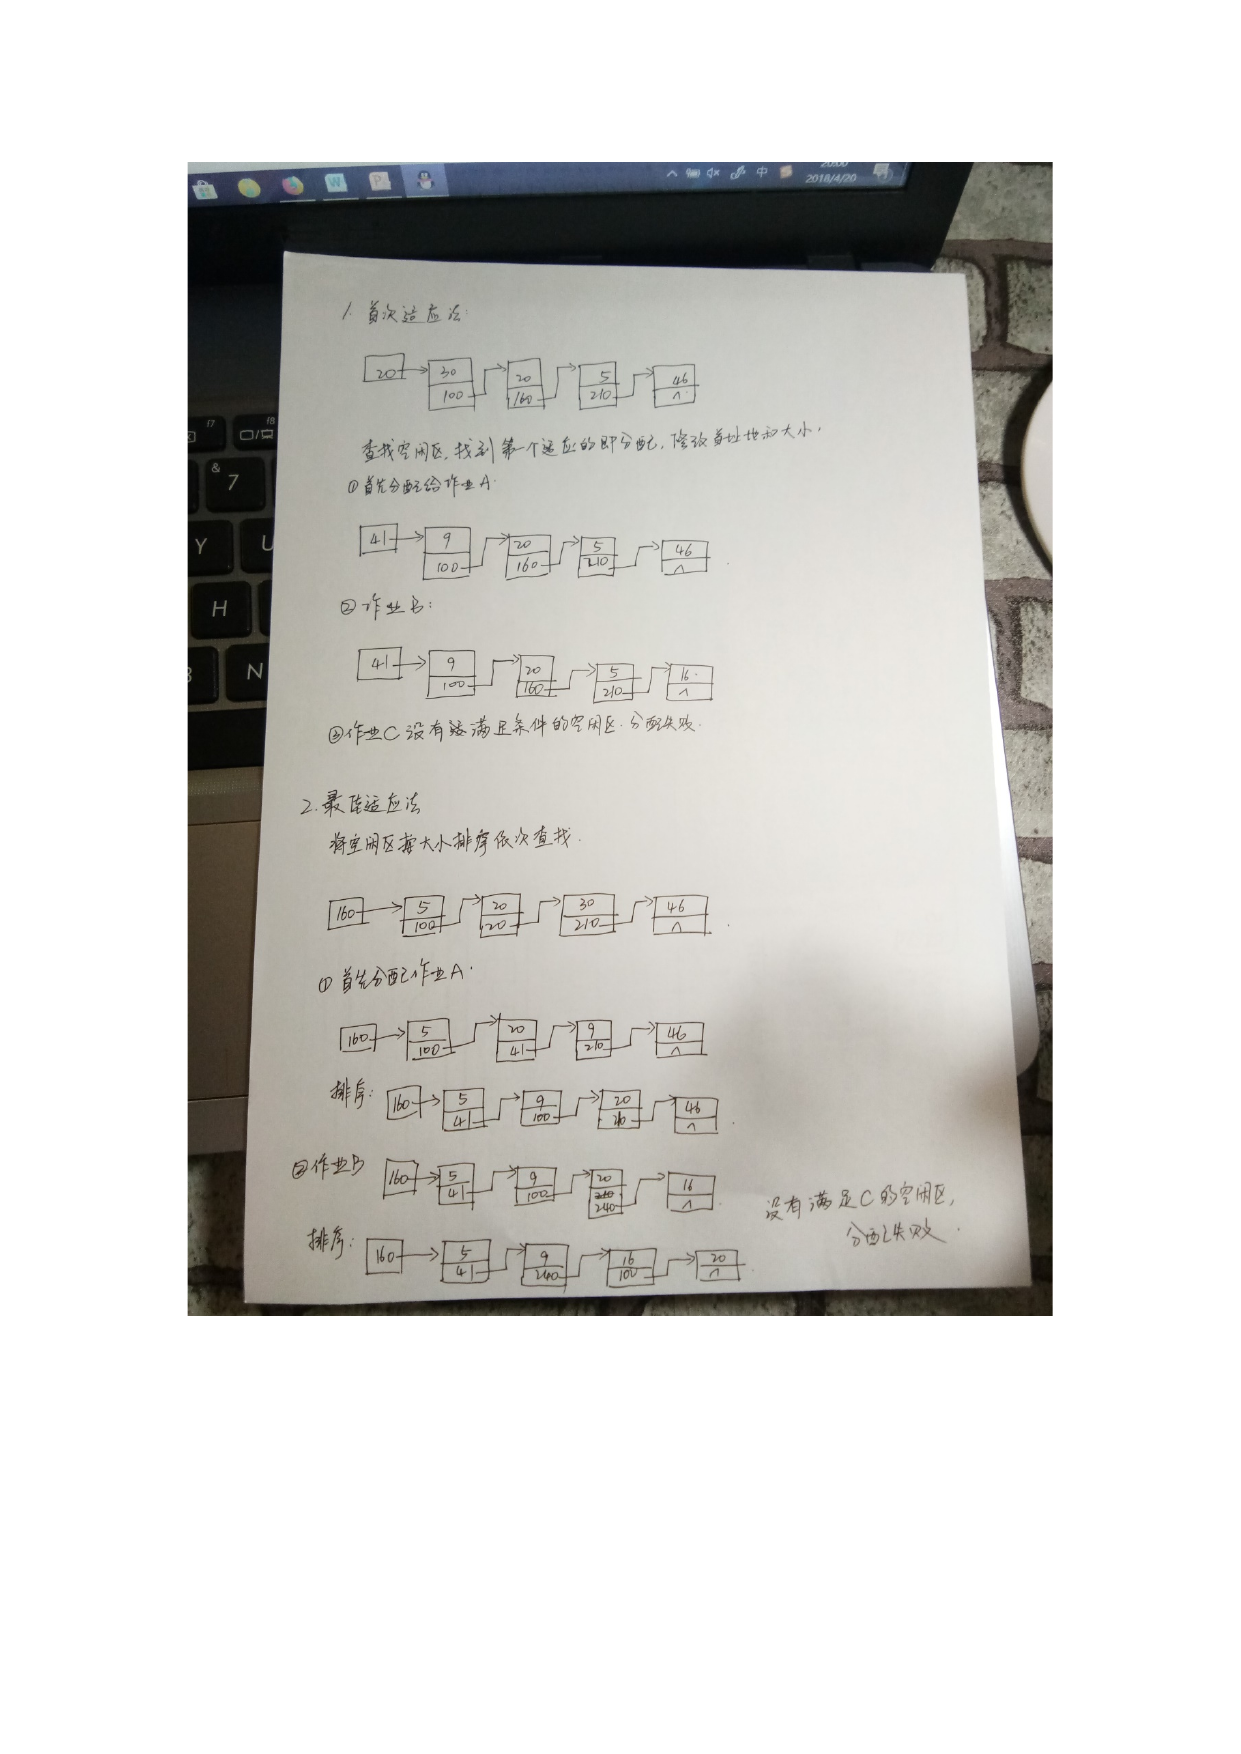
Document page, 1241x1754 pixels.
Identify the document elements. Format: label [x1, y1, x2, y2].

picture [187, 162, 1053, 1316]
